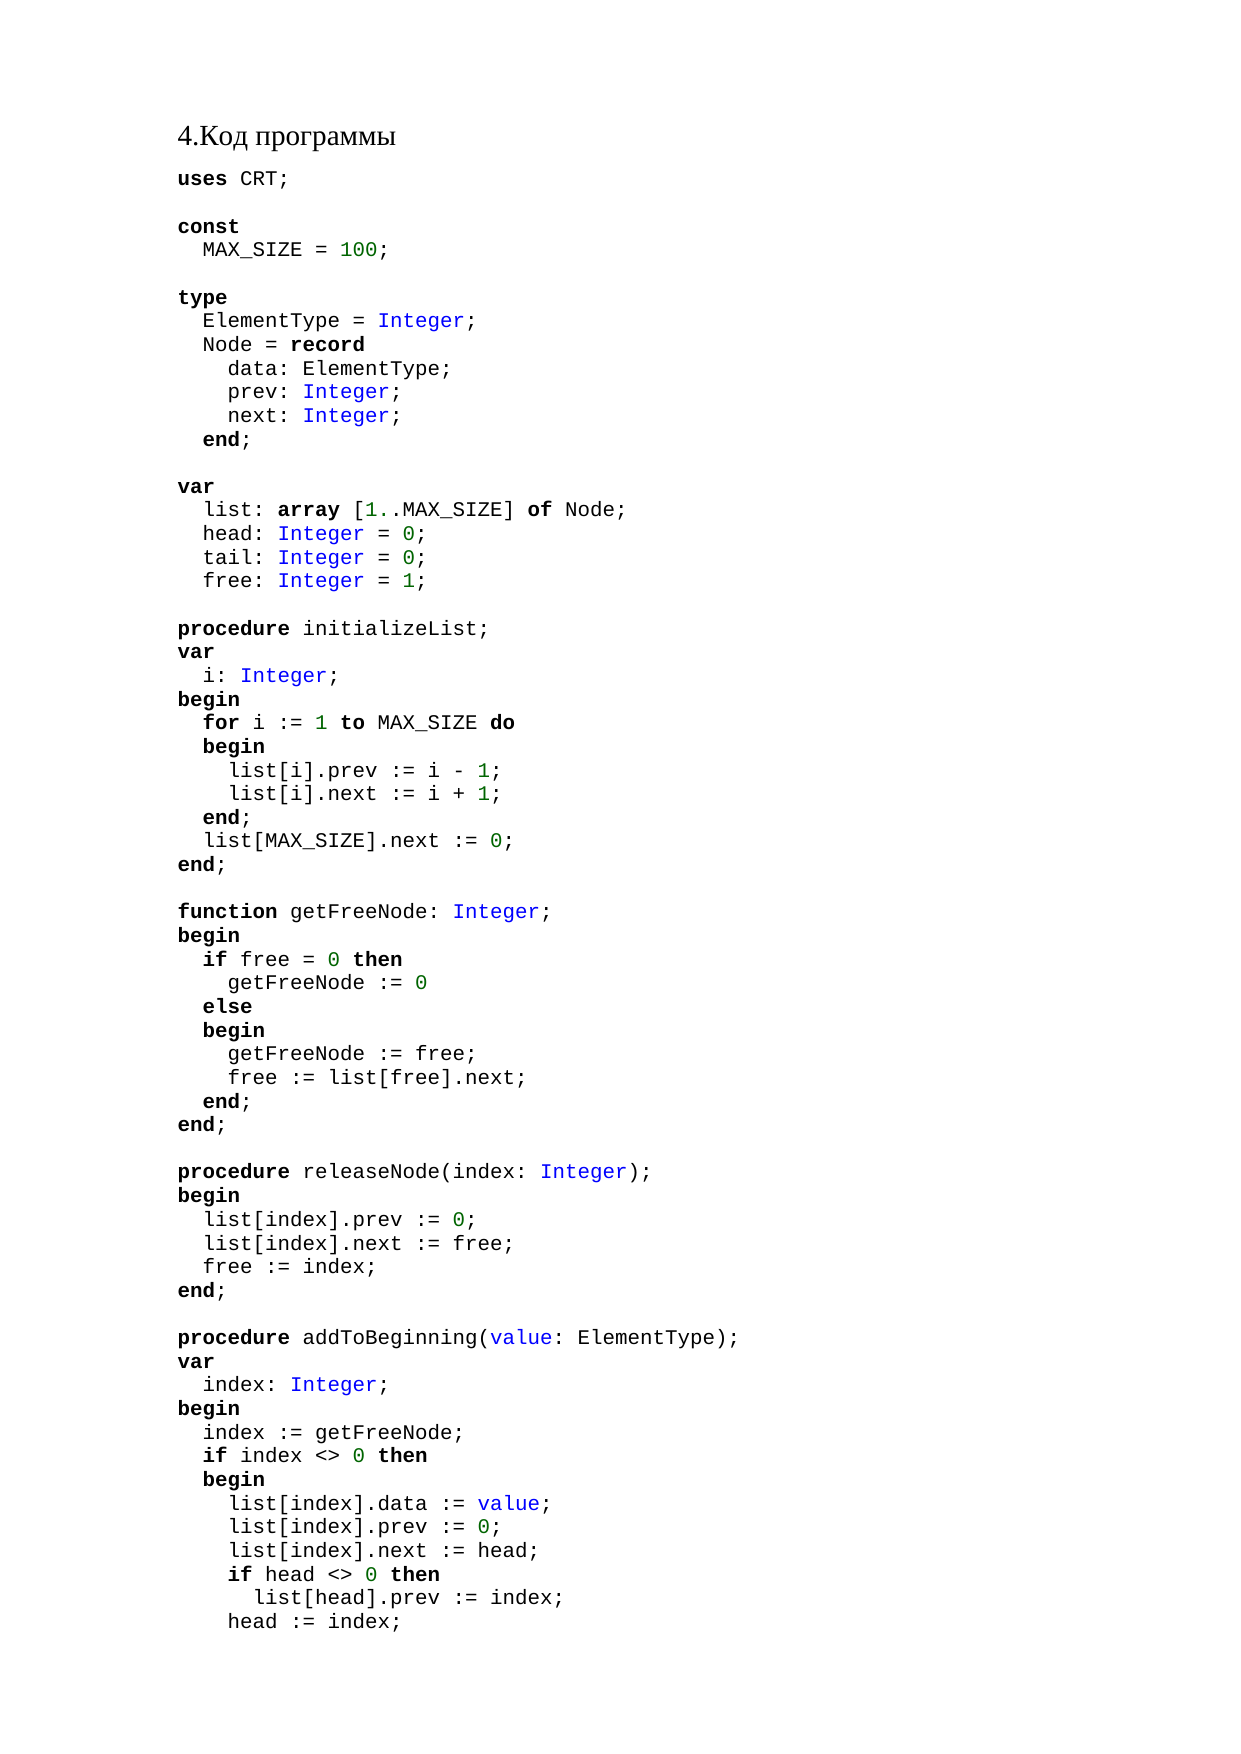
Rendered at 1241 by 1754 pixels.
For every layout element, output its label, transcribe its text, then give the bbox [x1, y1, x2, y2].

text 4.Код программы [177, 118, 1152, 152]
text list[MAX_SIZE].next := 0; [177, 831, 1152, 854]
text list[index].prev := 0; [177, 1516, 1152, 1540]
text list[index].data := value; [177, 1493, 1152, 1516]
text begin [177, 1398, 1152, 1422]
text end; [177, 1280, 1152, 1303]
text head: Integer = 0; [177, 523, 1152, 547]
text end; [177, 1114, 1152, 1138]
text function getFreeNode: Integer; [177, 901, 1152, 925]
text i: Integer; [177, 665, 1152, 689]
text free: Integer = 1; [177, 570, 1152, 594]
text head := index; [177, 1611, 1152, 1634]
text begin [177, 1185, 1152, 1209]
text begin [177, 689, 1152, 712]
text free := list[free].next; [177, 1067, 1152, 1091]
text var [177, 476, 1152, 499]
text procedure addToBeginning(value: ElementType); [177, 1327, 1152, 1351]
text end; [177, 428, 1152, 452]
text const [177, 216, 1152, 239]
text list[i].next := i + 1; [177, 783, 1152, 807]
text index := getFreeNode; [177, 1422, 1152, 1445]
text list[index].prev := 0; [177, 1209, 1152, 1232]
text getFreeNode := free; [177, 1043, 1152, 1067]
text if index <> 0 then [177, 1445, 1152, 1469]
text var [177, 641, 1152, 665]
text procedure releaseNode(index: Integer); [177, 1162, 1152, 1185]
text end; [177, 1091, 1152, 1114]
text data: ElementType; [177, 358, 1152, 381]
text var [177, 1351, 1152, 1374]
text procedure initializeList; [177, 618, 1152, 641]
text free := index; [177, 1256, 1152, 1280]
text prev: Integer; [177, 381, 1152, 405]
text uses CRT; [177, 168, 1152, 192]
text begin [177, 736, 1152, 759]
text type [177, 287, 1152, 310]
text list: array [1..MAX_SIZE] of Node; [177, 499, 1152, 523]
text list[head].prev := index; [177, 1587, 1152, 1611]
text ElementType = Integer; [177, 310, 1152, 334]
text next: Integer; [177, 405, 1152, 428]
text list[i].prev := i - 1; [177, 759, 1152, 783]
text Node = record [177, 334, 1152, 358]
text list[index].next := head; [177, 1540, 1152, 1563]
text for i := 1 to MAX_SIZE do [177, 712, 1152, 736]
text end; [177, 854, 1152, 878]
text begin [177, 925, 1152, 949]
text if free = 0 then [177, 949, 1152, 972]
text getFreeNode := 0 [177, 972, 1152, 996]
text MAX_SIZE = 100; [177, 239, 1152, 263]
text if head <> 0 then [177, 1563, 1152, 1587]
text begin [177, 1469, 1152, 1493]
text begin [177, 1020, 1152, 1043]
text list[index].next := free; [177, 1232, 1152, 1256]
text index: Integer; [177, 1374, 1152, 1398]
text end; [177, 807, 1152, 831]
text else [177, 996, 1152, 1020]
text tail: Integer = 0; [177, 547, 1152, 570]
